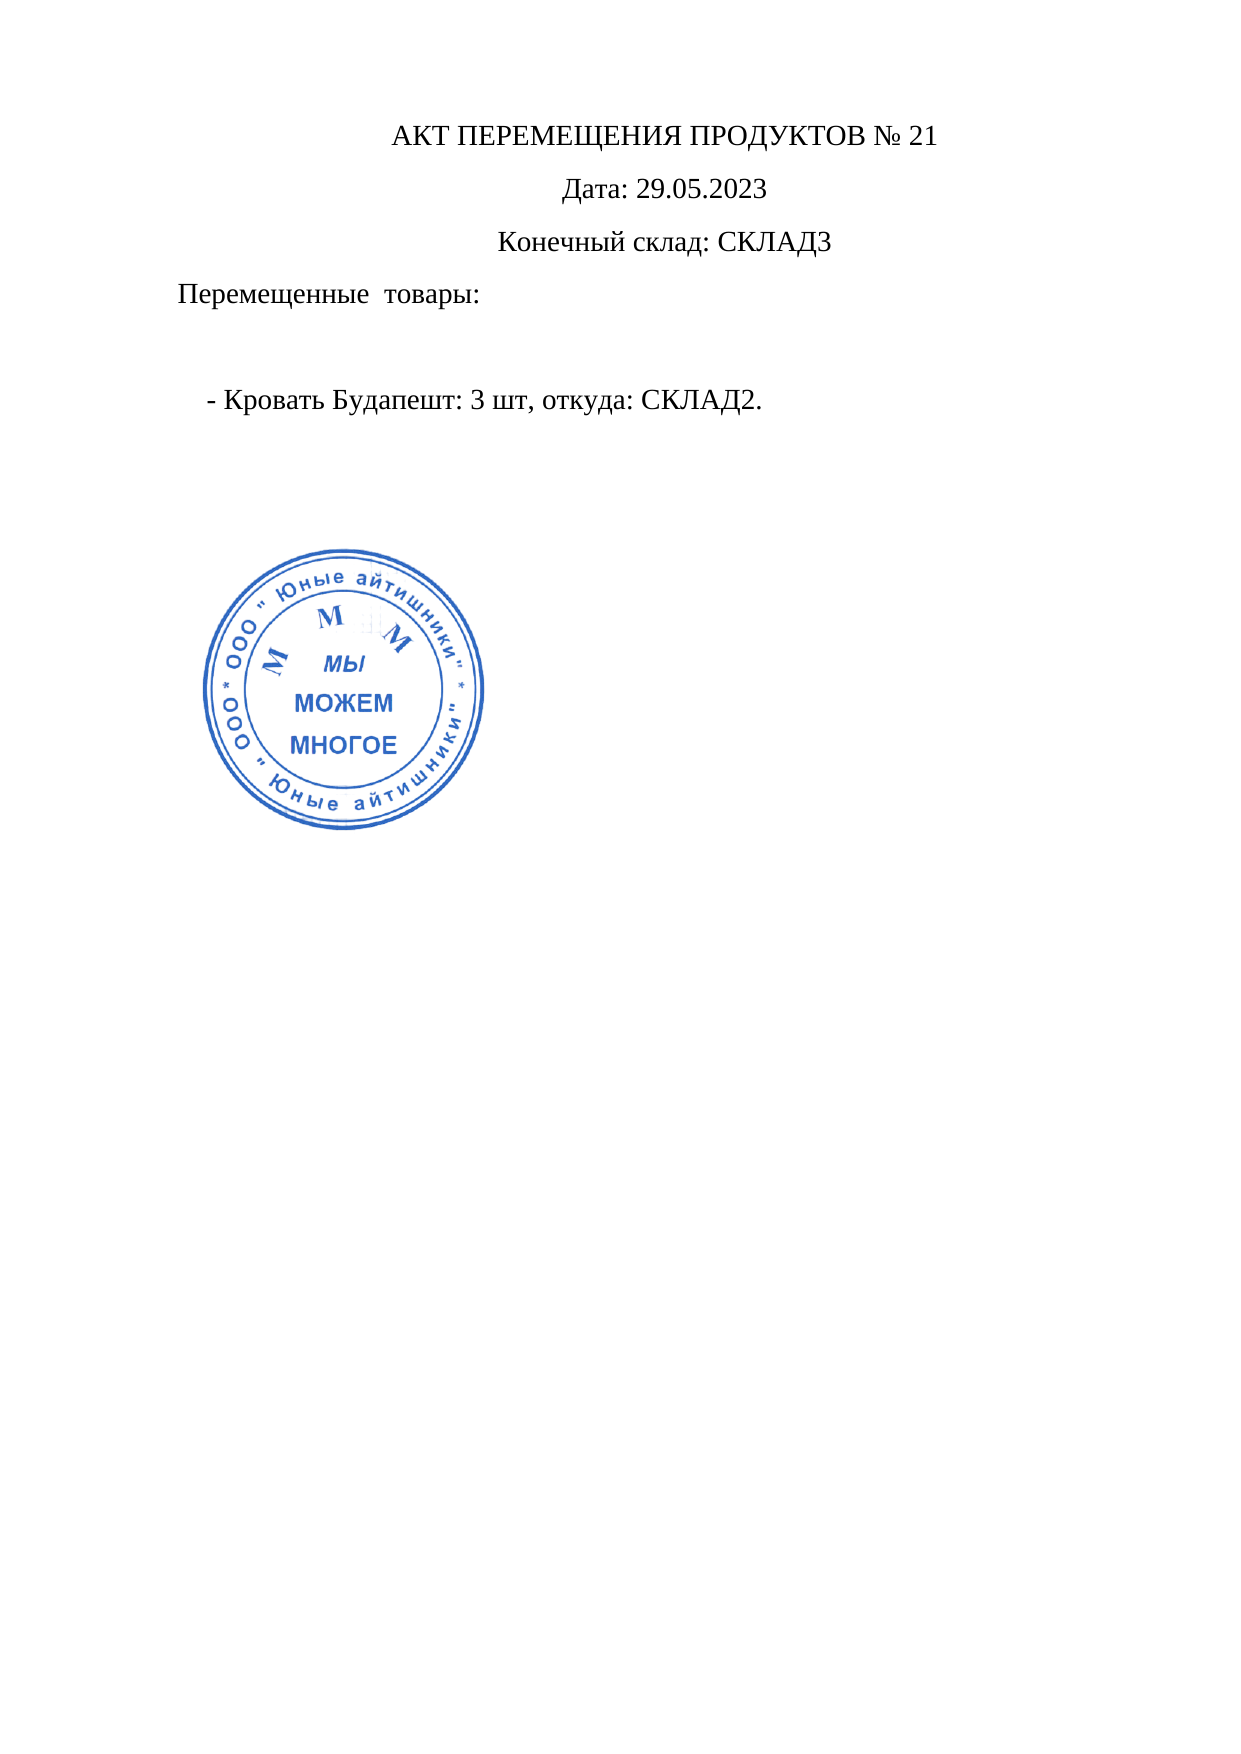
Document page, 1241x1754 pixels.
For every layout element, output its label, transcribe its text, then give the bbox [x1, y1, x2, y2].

text Конечный склад: СКЛАД3 [177, 224, 1152, 257]
text - Кровать Будапешт: 3 шт, откуда: СКЛАД2. [177, 382, 1152, 416]
text Перемещенные товары: [177, 277, 1152, 310]
picture [196, 540, 497, 834]
text Дата: 29.05.2023 [177, 171, 1152, 204]
text АКТ ПЕРЕМЕЩЕНИЯ ПРОДУКТОВ № 21 [177, 118, 1152, 152]
